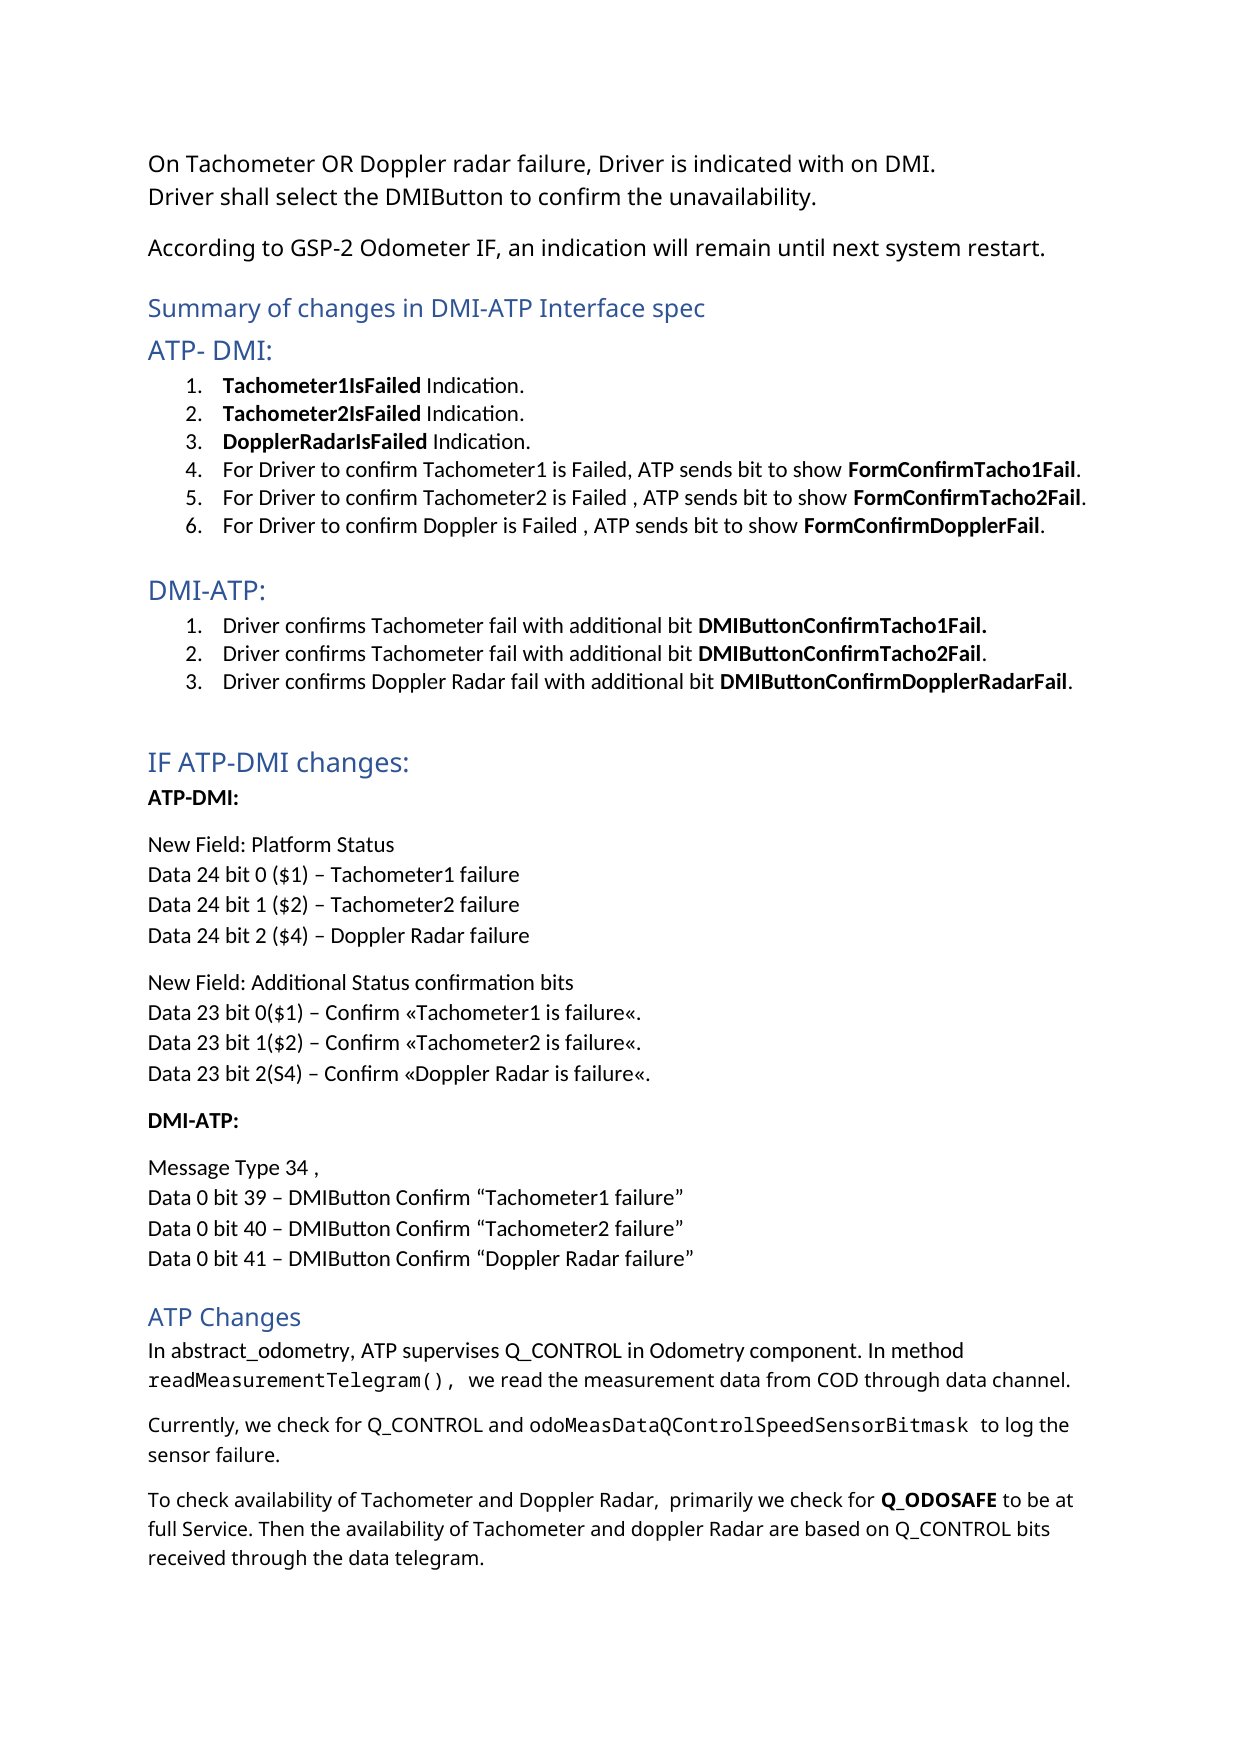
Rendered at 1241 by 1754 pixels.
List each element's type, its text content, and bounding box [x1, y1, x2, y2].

list For Driver to confirm Tachometer1 is Failed, ATP sends bit to show FormConfirmTacho1Fail. [185, 455, 1093, 483]
subtitle ATP- DMI: [148, 331, 1093, 368]
text New Field: Platform Status Data 24 bit 0 ($1) – Tachometer1 failure Data 24 bit 1 ($2) – Tachometer2 failure Data 24 bit 2 ($4) – Doppler Radar failure [148, 830, 1093, 949]
text In abstract_odometry, ATP supervises Q_CONTROL in Odometry component. In method readMeasurementTelegram(), we read the measurement data from COD through data channel. [148, 1336, 1093, 1393]
text Message Type 34 , Data 0 bit 39 – DMIButton Confirm “Tachometer1 failure” Data 0 bit 40 – DMIButton Confirm “Tachometer2 failure” Data 0 bit 41 – DMIButton Confirm “Doppler Radar failure” [148, 1153, 1093, 1272]
list Driver confirms Tachometer fail with additional bit DMIButtonConfirmTacho1Fail. [185, 611, 1093, 639]
list For Driver to confirm Doppler is Failed , ATP sends bit to show FormConfirmDopplerFail. [185, 511, 1093, 539]
text On Tachometer OR Doppler radar failure, Driver is indicated with on DMI. Driver shall select the DMIButton to confirm the unavailability. [148, 148, 1093, 213]
list For Driver to confirm Tachometer2 is Failed , ATP sends bit to show FormConfirmTacho2Fail. [185, 483, 1093, 511]
list Driver confirms Tachometer fail with additional bit DMIButtonConfirmTacho2Fail. [185, 639, 1093, 667]
list DopplerRadarIsFailed Indication. [185, 427, 1093, 455]
text DMI-ATP: [148, 1106, 1093, 1134]
text New Field: Additional Status confirmation bits Data 23 bit 0($1) – Confirm «Tachometer1 is failure«. Data 23 bit 1($2) – Confirm «Tachometer2 is failure«. Data 23 bit 2(S4) – Confirm «Doppler Radar is failure«. [148, 968, 1093, 1088]
text According to GSP-2 Odometer IF, an indication will remain until next system restart. [148, 232, 1093, 263]
list Tachometer1IsFailed Indication. [185, 371, 1093, 399]
subtitle DMI-ATP: [148, 572, 1093, 608]
subtitle IF ATP-DMI changes: [148, 743, 1093, 780]
text To check availability of Tachometer and Doppler Radar, primarily we check for Q_ODOSAFE to be at full Service. Then the availability of Tachometer and doppler Radar are based on Q_CONTROL bits received through the data telegram. [148, 1487, 1093, 1572]
subtitle ATP Changes [148, 1299, 1093, 1333]
text ATP-DMI: [148, 783, 1093, 811]
list Tachometer2IsFailed Indication. [185, 399, 1093, 427]
list Driver confirms Doppler Radar fail with additional bit DMIButtonConfirmDopplerRadarFail. [185, 667, 1093, 695]
subtitle Summary of changes in DMI-ATP Interface spec [148, 291, 1093, 324]
text Currently, we check for Q_CONTROL and odoMeasDataQControlSpeedSensorBitmask to log the sensor failure. [148, 1412, 1093, 1468]
